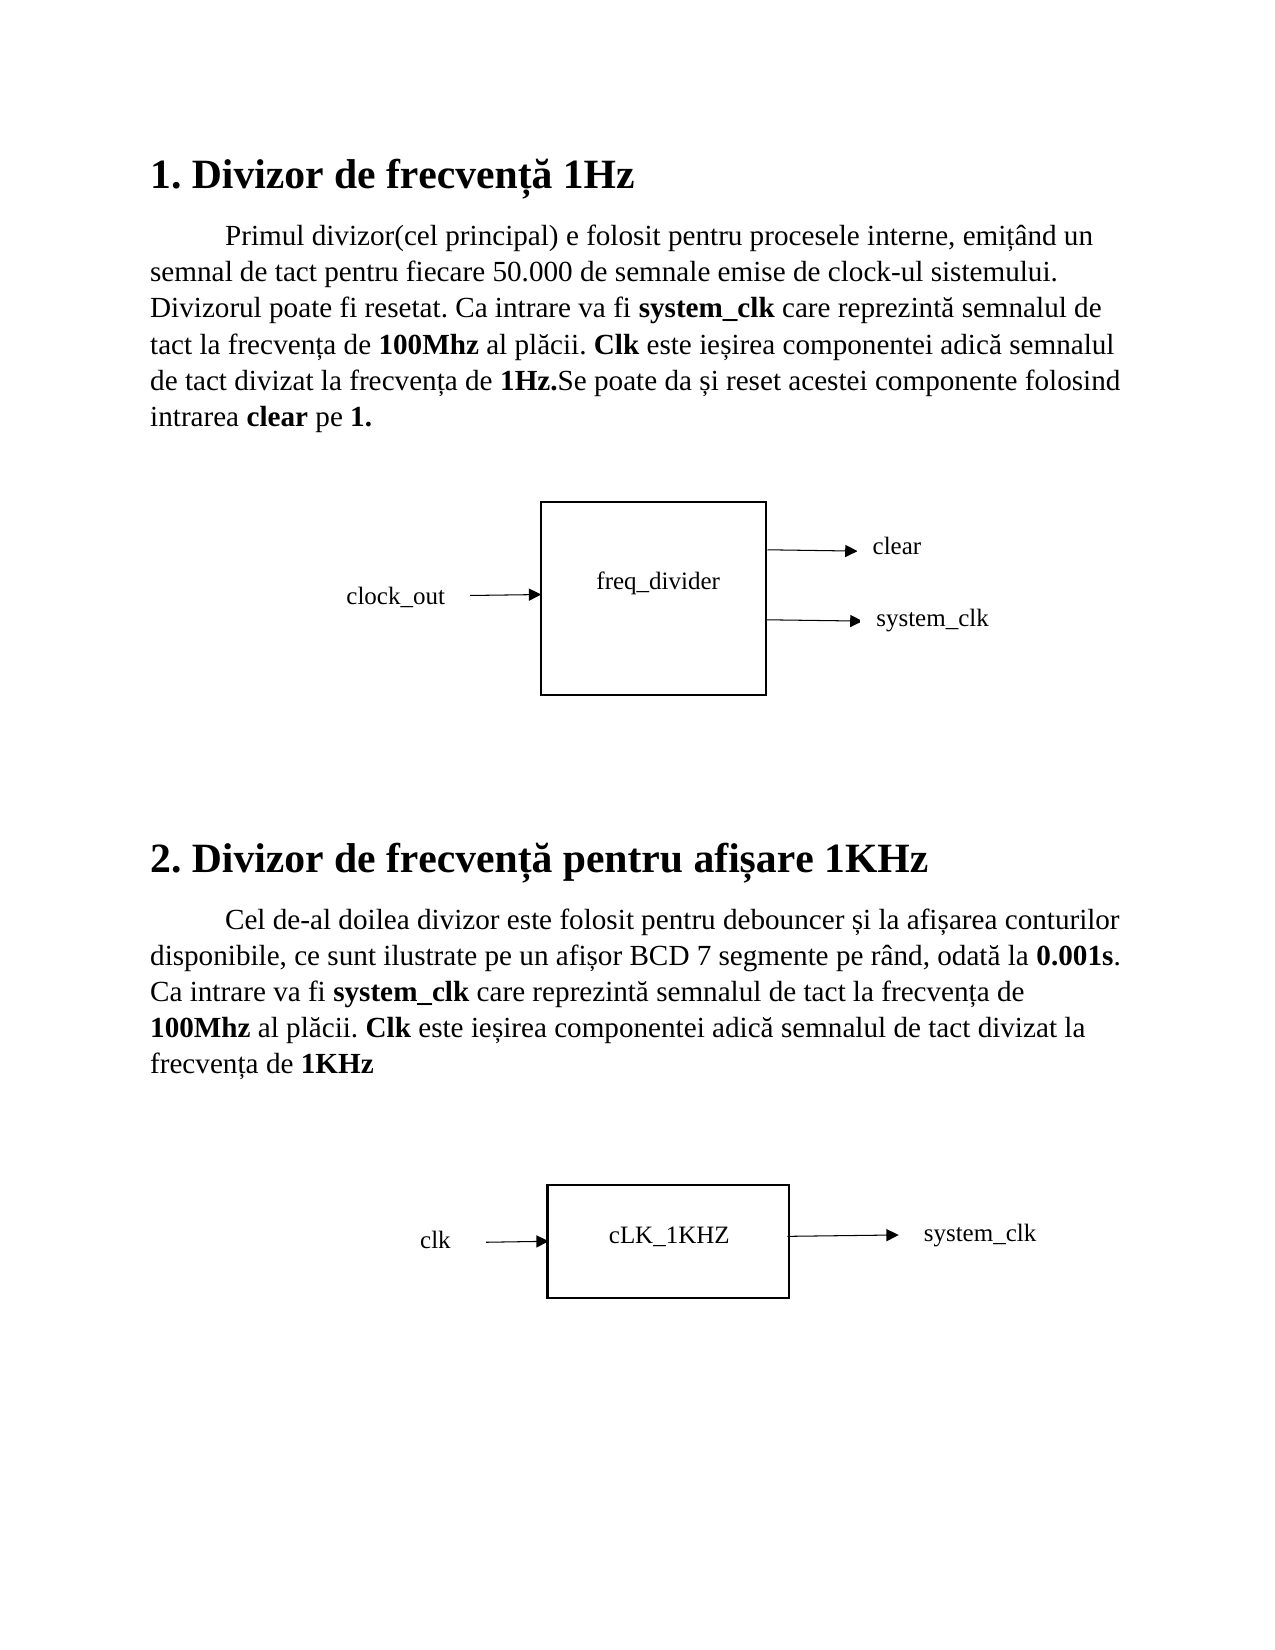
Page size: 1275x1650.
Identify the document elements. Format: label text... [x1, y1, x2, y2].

text Primul divizor(cel principal) e folosit pentru procesele interne, emițând un semnal de tact pentru fiecare 50.000 de semnale emise de clock-ul sistemului. Divizorul poate fi resetat. Ca intrare va fi system_clk care reprezintă semnalul de tact la frecvența de 100Mhz al plăcii. Clk este ieșirea componentei adică semnalul de tact divizat la frecvența de 1Hz.Se poate da și reset acestei componente folosind intrarea clear pe 1. [150, 218, 1125, 433]
text 1. Divizor de frecvență 1Hz [150, 150, 1125, 198]
text 2. Divizor de frecvență pentru afișare 1KHz [150, 833, 1125, 881]
text Cel de-al doilea divizor este folosit pentru debouncer și la afișarea conturilor disponibile, ce sunt ilustrate pe un afișor BCD 7 segmente pe rând, odată la 0.001s. Ca intrare va fi system_clk care reprezintă semnalul de tact la frecvența de 100Mhz al plăcii. Clk este ieșirea componentei adică semnalul de tact divizat la frecvența de 1KHz [150, 902, 1125, 1080]
